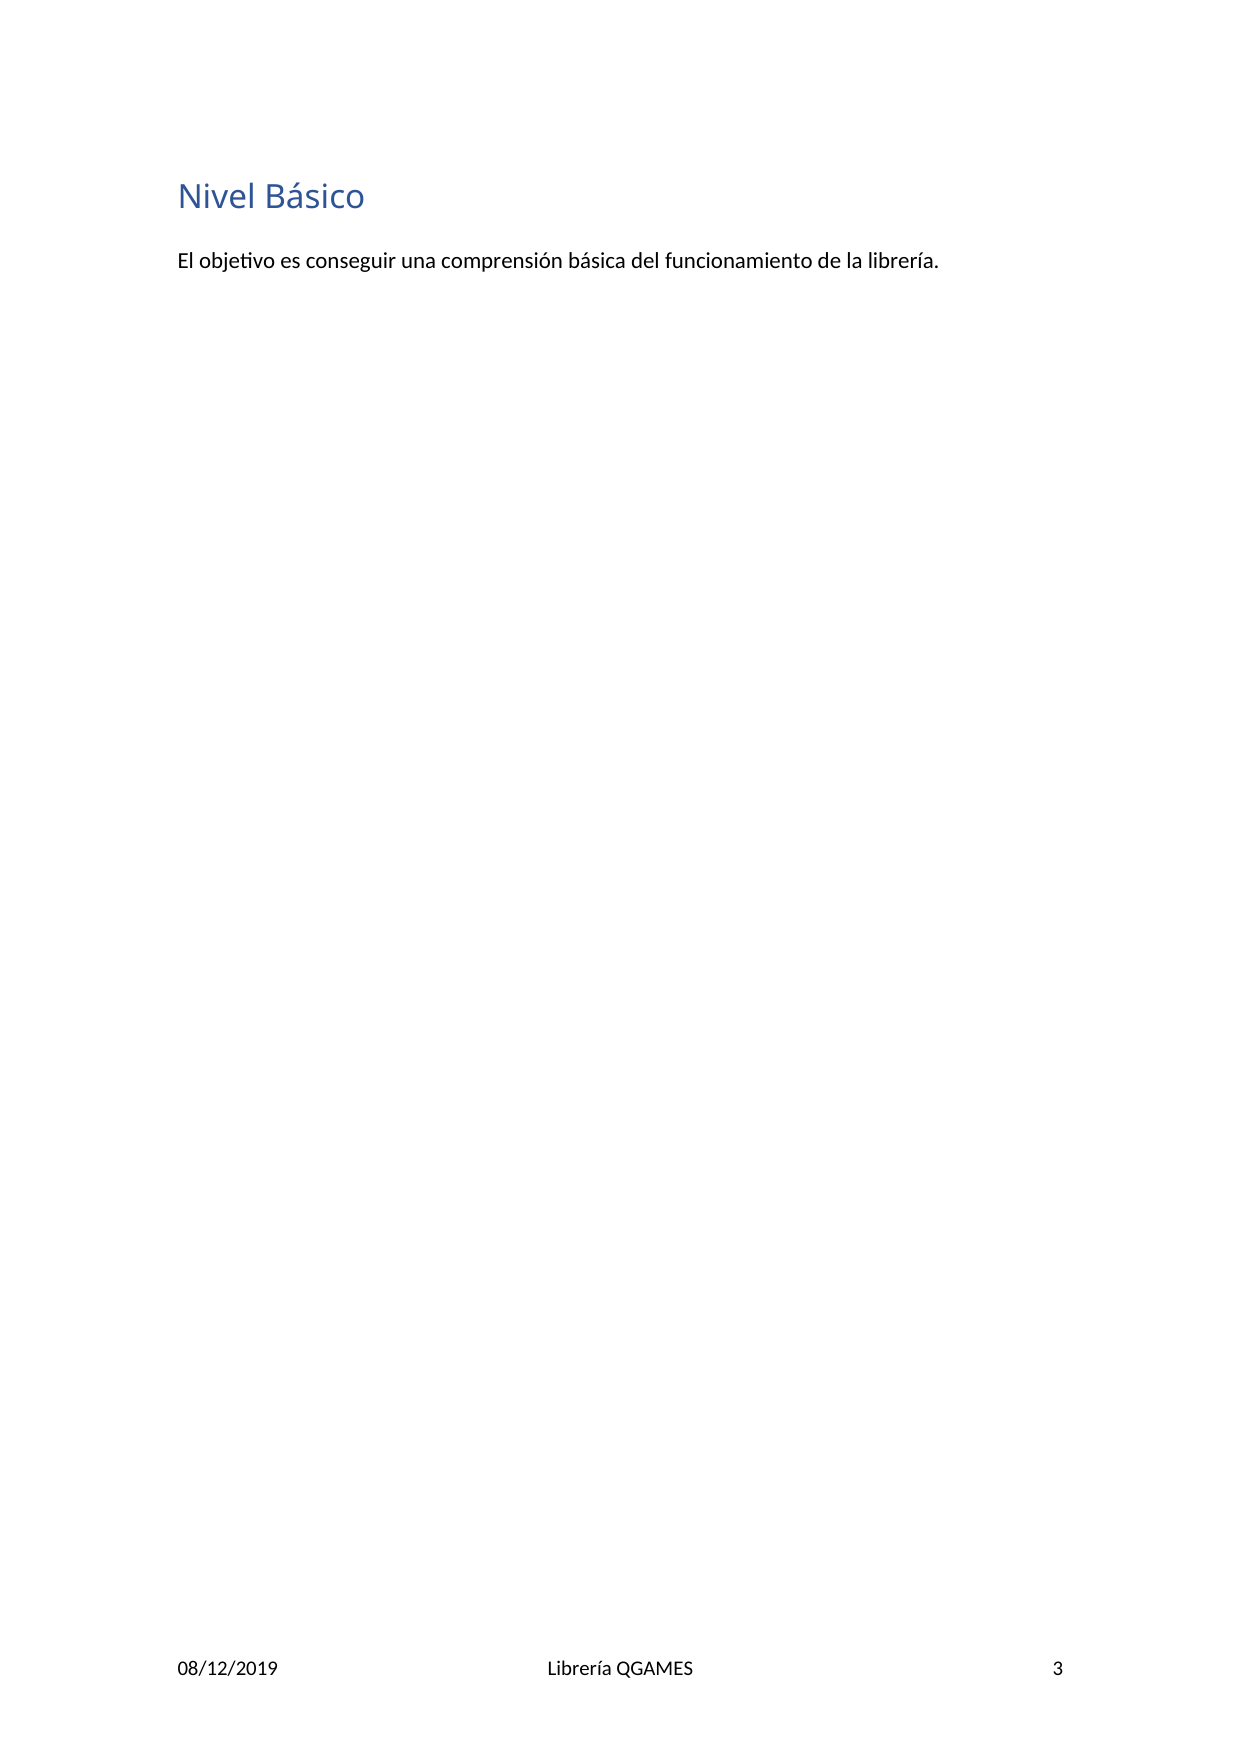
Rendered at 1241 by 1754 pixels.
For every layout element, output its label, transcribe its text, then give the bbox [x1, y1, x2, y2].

text El objetivo es conseguir una comprensión básica del funcionamiento de la librería. [177, 247, 1063, 274]
subtitle Nivel Básico [177, 173, 1063, 218]
